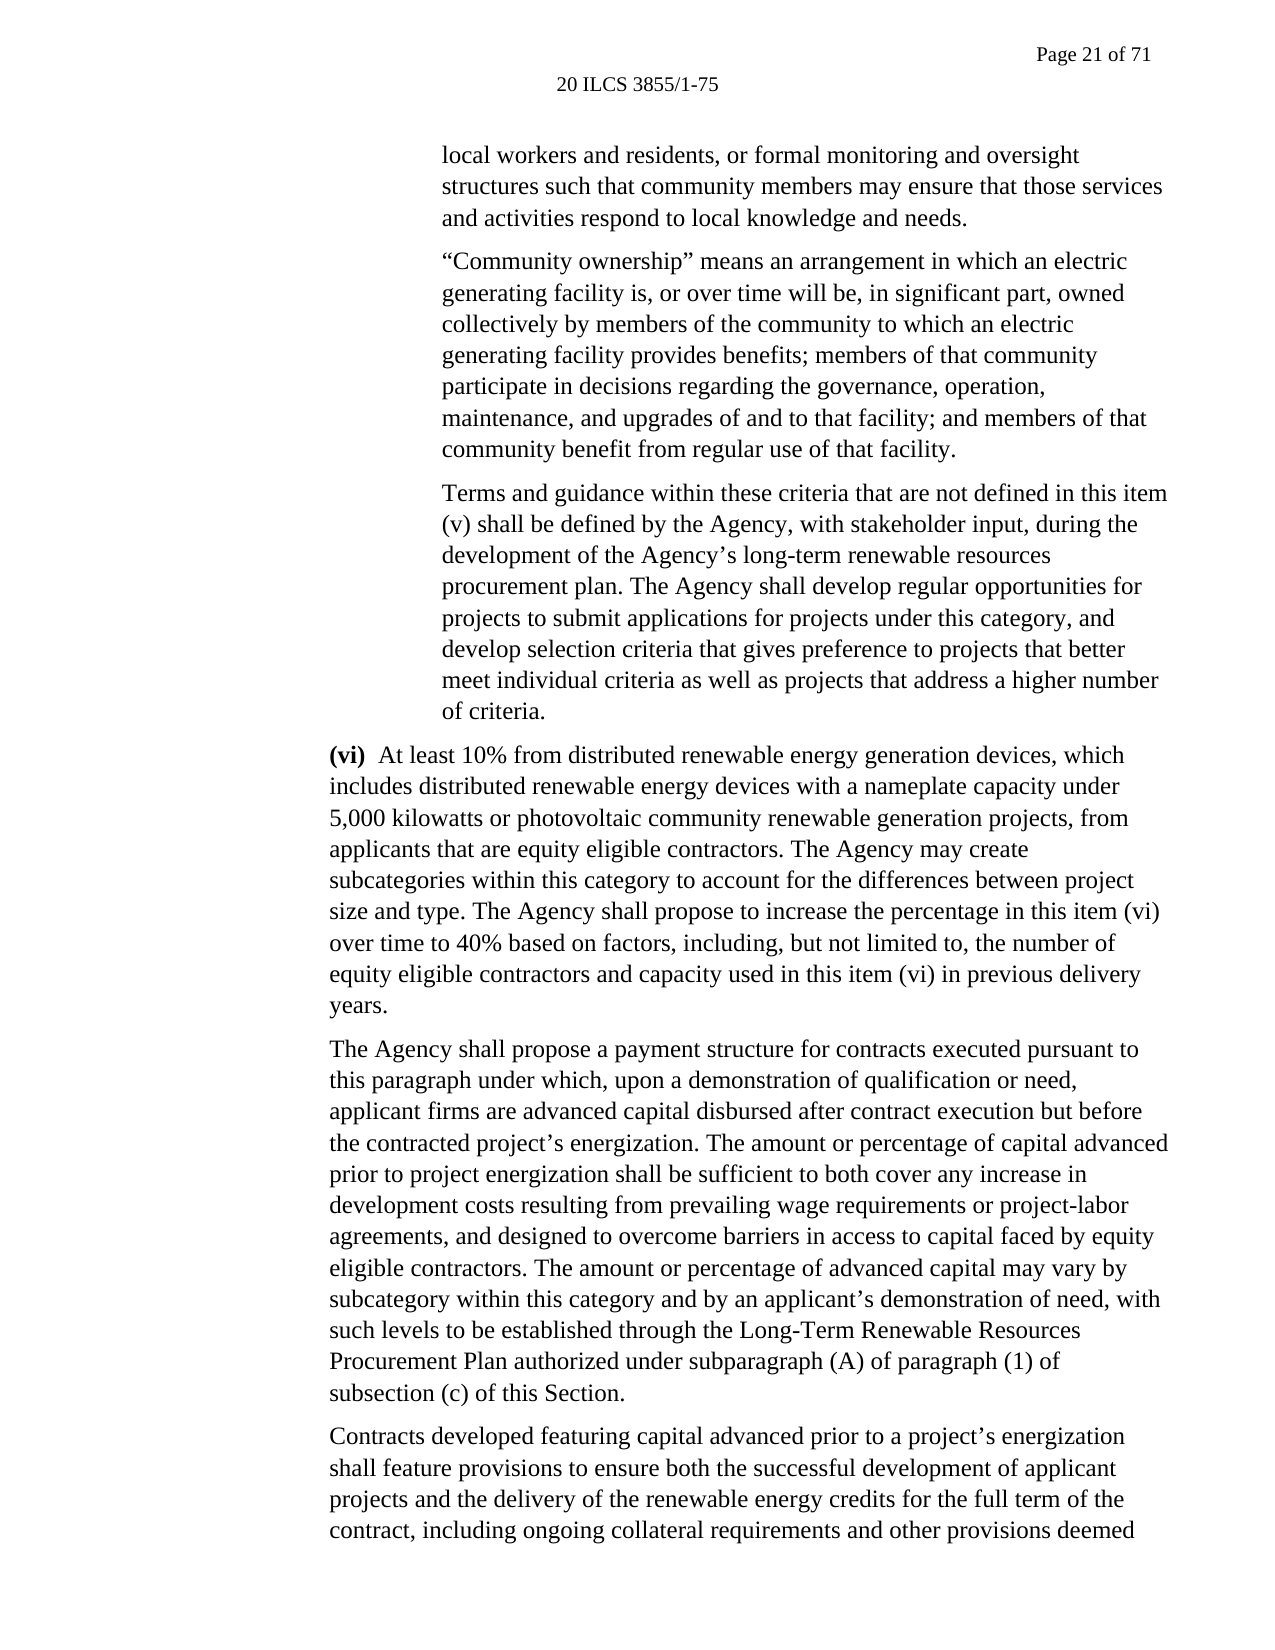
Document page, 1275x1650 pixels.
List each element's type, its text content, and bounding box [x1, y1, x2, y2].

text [442, 138, 1171, 231]
text “Community ownership” means an arrangement in which an electric generating facility is, or over time will be, in significant part, owned collectively by members of the community to which an electric generating facility provides benefits; members of that community participate in decisions regarding the governance, operation, maintenance, and upgrades of and to that facility; and members of that community benefit from regular use of that facility. [442, 244, 1171, 463]
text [329, 1419, 1171, 1544]
text (vi) At least 10% from distributed renewable energy generation devices, which includes distributed renewable energy devices with a nameplate capacity under 5,000 kilowatts or photovoltaic community renewable generation projects, from applicants that are equity eligible contractors. The Agency may create subcategories within this category to account for the differences between project size and type. The Agency shall propose to increase the percentage in this item (vi) over time to 40% based on factors, including, but not limited to, the number of equity eligible contractors and capacity used in this item (vi) in previous delivery years. [329, 738, 1171, 1019]
text The Agency shall propose a payment structure for contracts executed pursuant to this paragraph under which, upon a demonstration of qualification or need, applicant firms are advanced capital disbursed after contract execution but before the contracted project’s energization. The amount or percentage of capital advanced prior to project energization shall be sufficient to both cover any increase in development costs resulting from prevailing wage requirements or project-labor agreements, and designed to overcome barriers in access to capital faced by equity eligible contractors. The amount or percentage of advanced capital may vary by subcategory within this category and by an applicant’s demonstration of need, with such levels to be established through the Long-Term Renewable Resources Procurement Plan authorized under subparagraph (A) of paragraph (1) of subsection (c) of this Section. [329, 1031, 1171, 1406]
text Terms and guidance within these criteria that are not defined in this item (v) shall be defined by the Agency, with stakeholder input, during the development of the Agency’s long-term renewable resources procurement plan. The Agency shall develop regular opportunities for projects to submit applications for projects under this category, and develop selection criteria that gives preference to projects that better meet individual criteria as well as projects that address a higher number of criteria. [442, 475, 1171, 725]
